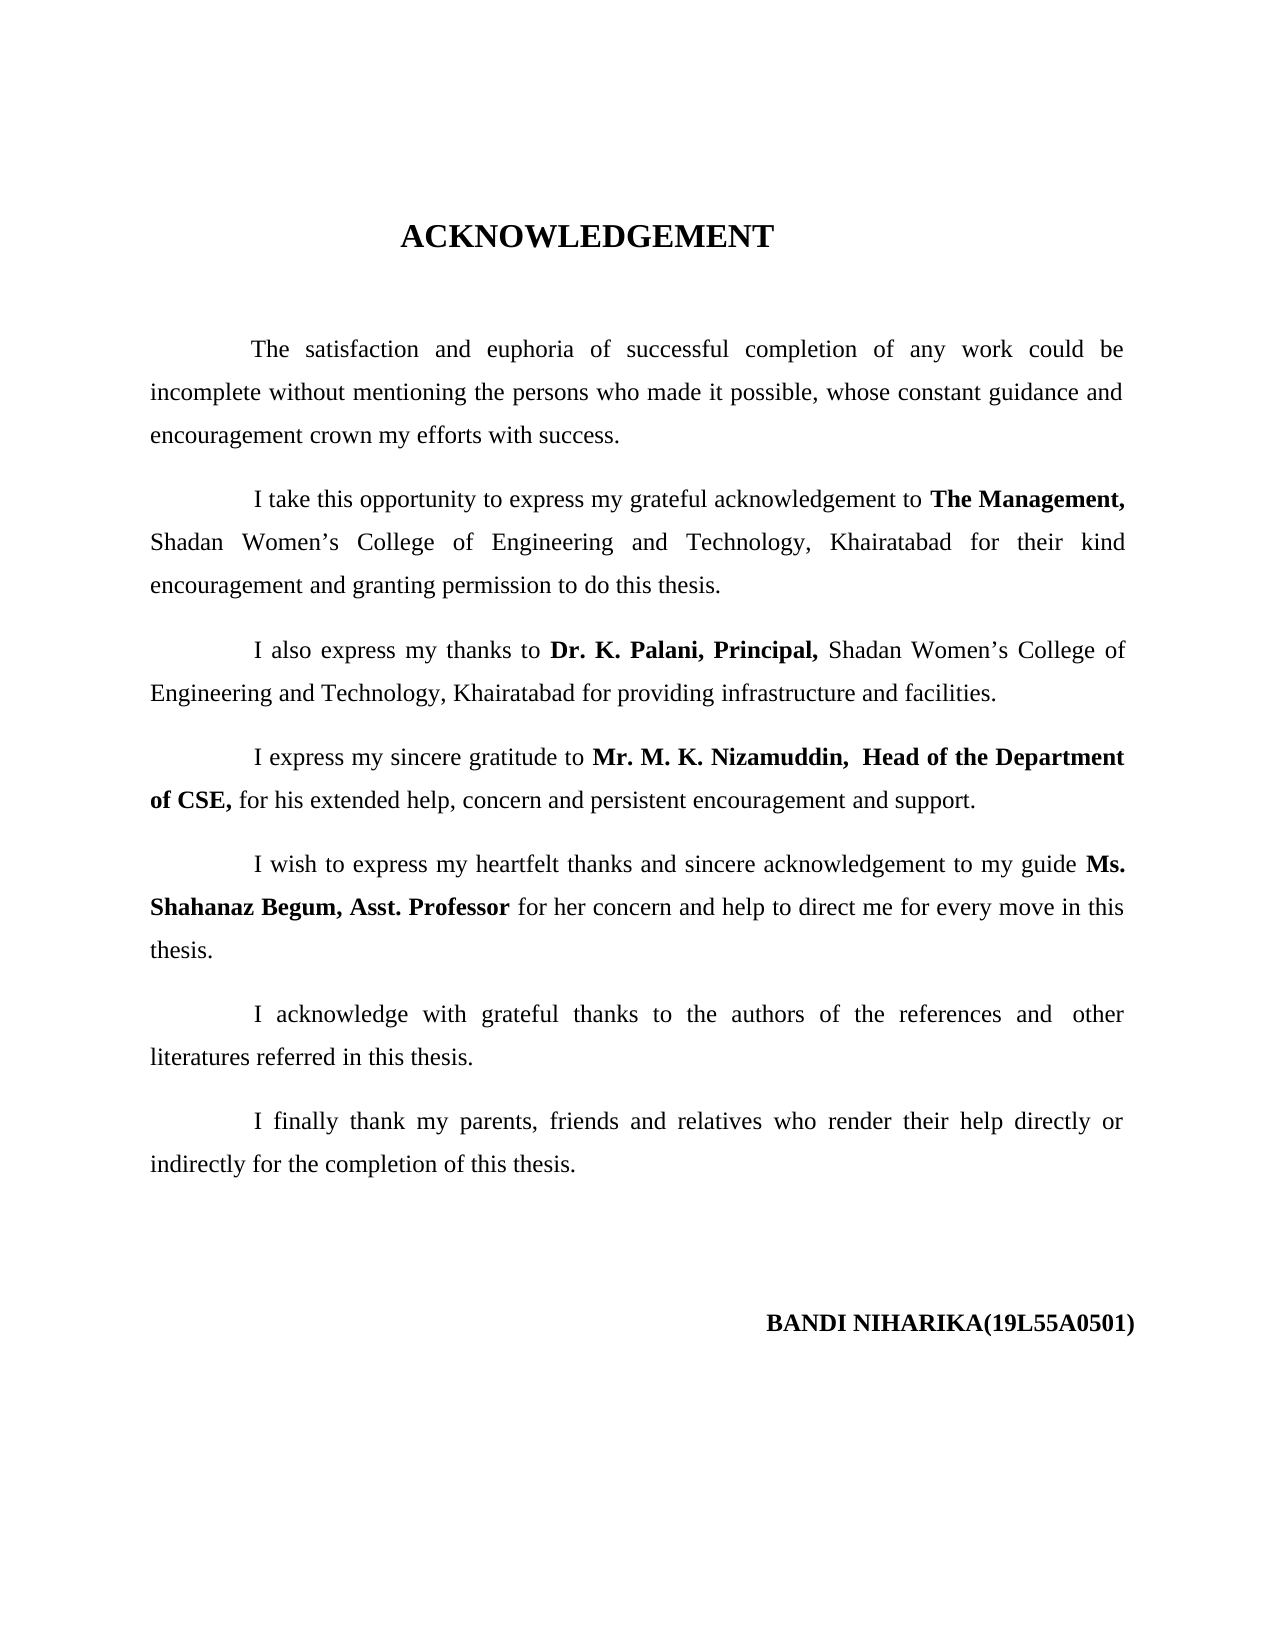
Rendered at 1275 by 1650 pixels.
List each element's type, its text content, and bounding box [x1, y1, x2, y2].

text I finally thank my parents, friends and relatives who render their help directly or indirectly for the completion of this thesis. [150, 1106, 1124, 1178]
text I wish to express my heartfelt thanks and sincere acknowledgement to my guide Ms. Shahanaz Begum, Asst. Professor for her concern and help to direct me for every move in this thesis. [150, 849, 1125, 964]
text BANDI NIHARIKA(19L55A0501) [114, 1308, 1160, 1336]
text I take this opportunity to express my grateful acknowledgement to The Management, Shadan Women’s College of Engineering and Technology, Khairatabad for their kind encouragement and granting permission to do this thesis. [150, 484, 1125, 599]
text The satisfaction and euphoria of successful completion of any work could be incomplete without mentioning the persons who made it possible, whose constant guidance and encouragement crown my efforts with success. [150, 334, 1124, 449]
text I express my sincere gratitude to Mr. M. K. Nizamuddin, Head of the Department of CSE, for his extended help, concern and persistent encouragement and support. [150, 742, 1125, 814]
text I also express my thanks to Dr. K. Palani, Principal, Shadan Women’s College of Engineering and Technology, Khairatabad for providing infrastructure and facilities. [150, 635, 1126, 707]
subtitle ACKNOWLEDGEMENT [400, 216, 1160, 254]
text I acknowledge with grateful thanks to the authors of the references and other literatures referred in this thesis. [150, 999, 1124, 1071]
